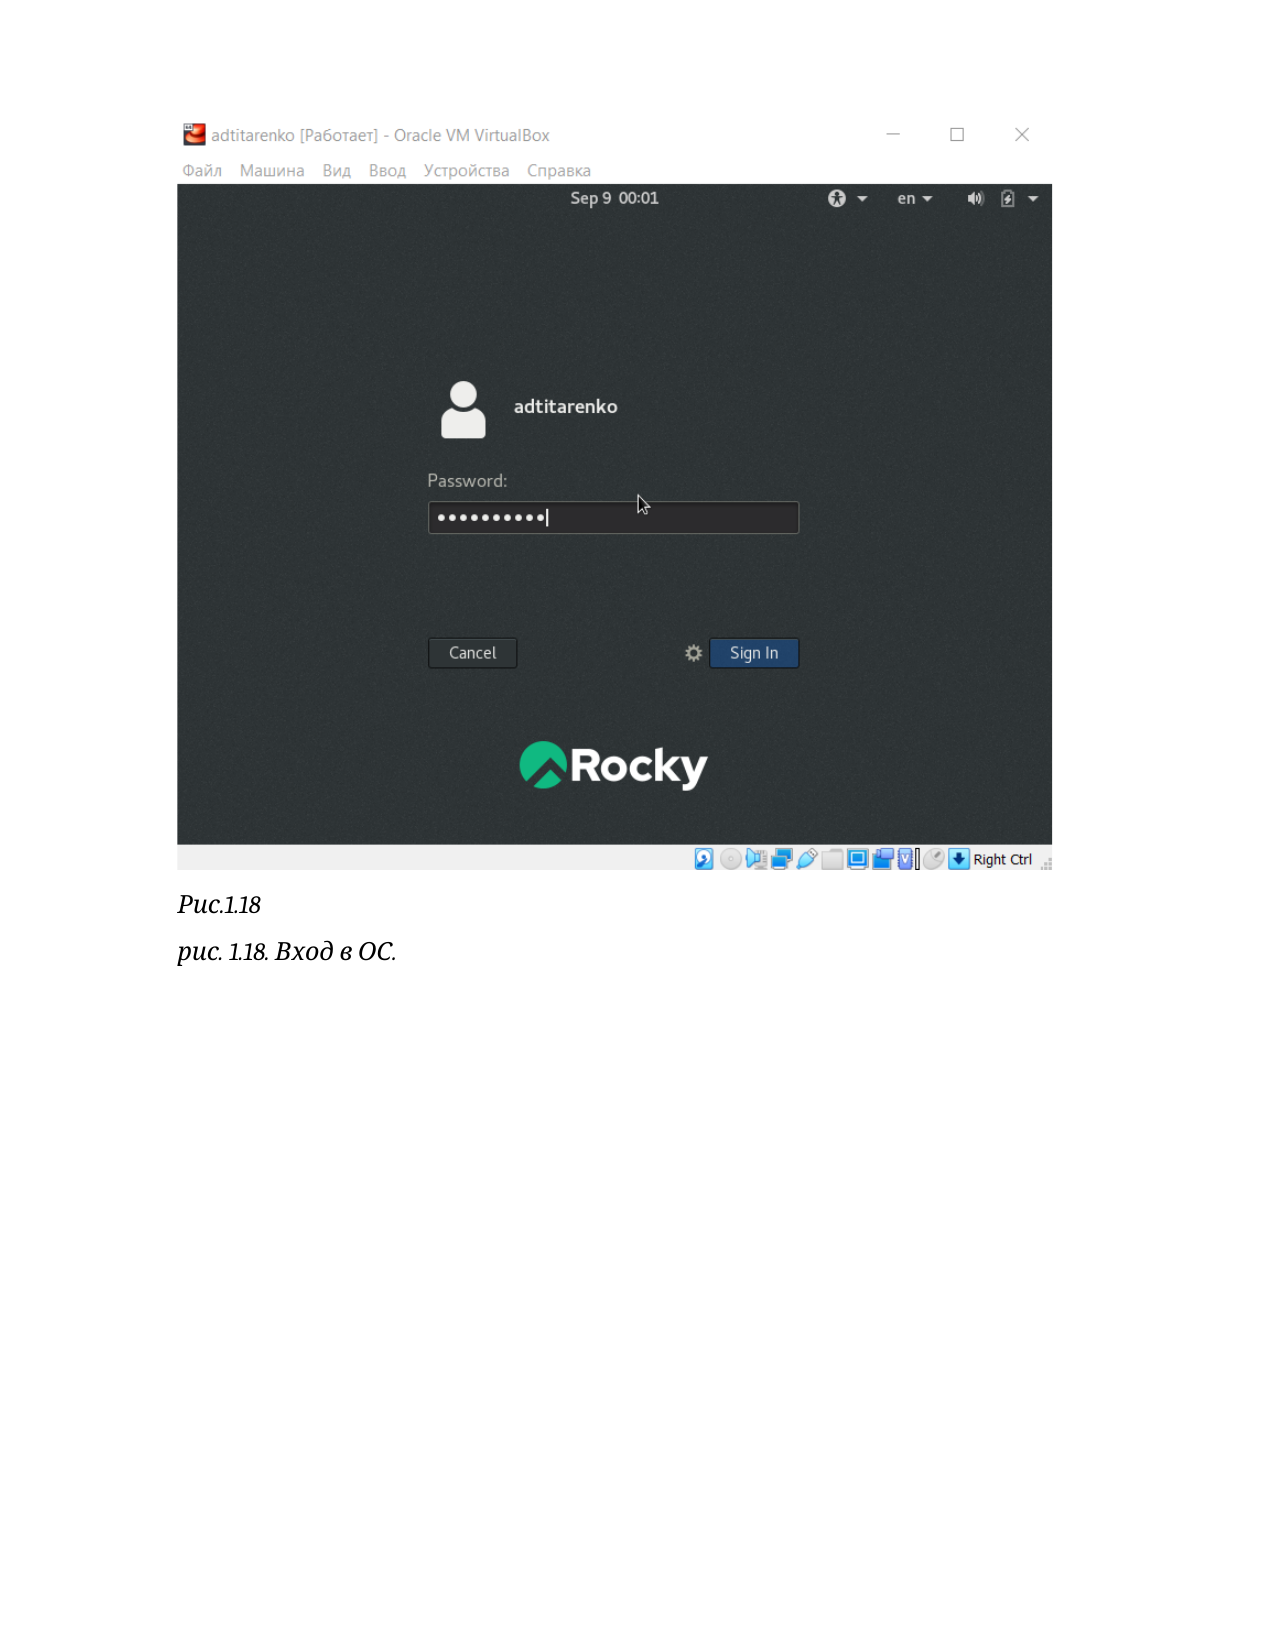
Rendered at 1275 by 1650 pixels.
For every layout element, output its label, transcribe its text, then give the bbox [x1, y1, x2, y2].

picture [177, 118, 1053, 870]
text рис. 1.18. Вход в ОС. [177, 938, 1186, 967]
text Рис.1.18 [177, 891, 1186, 919]
